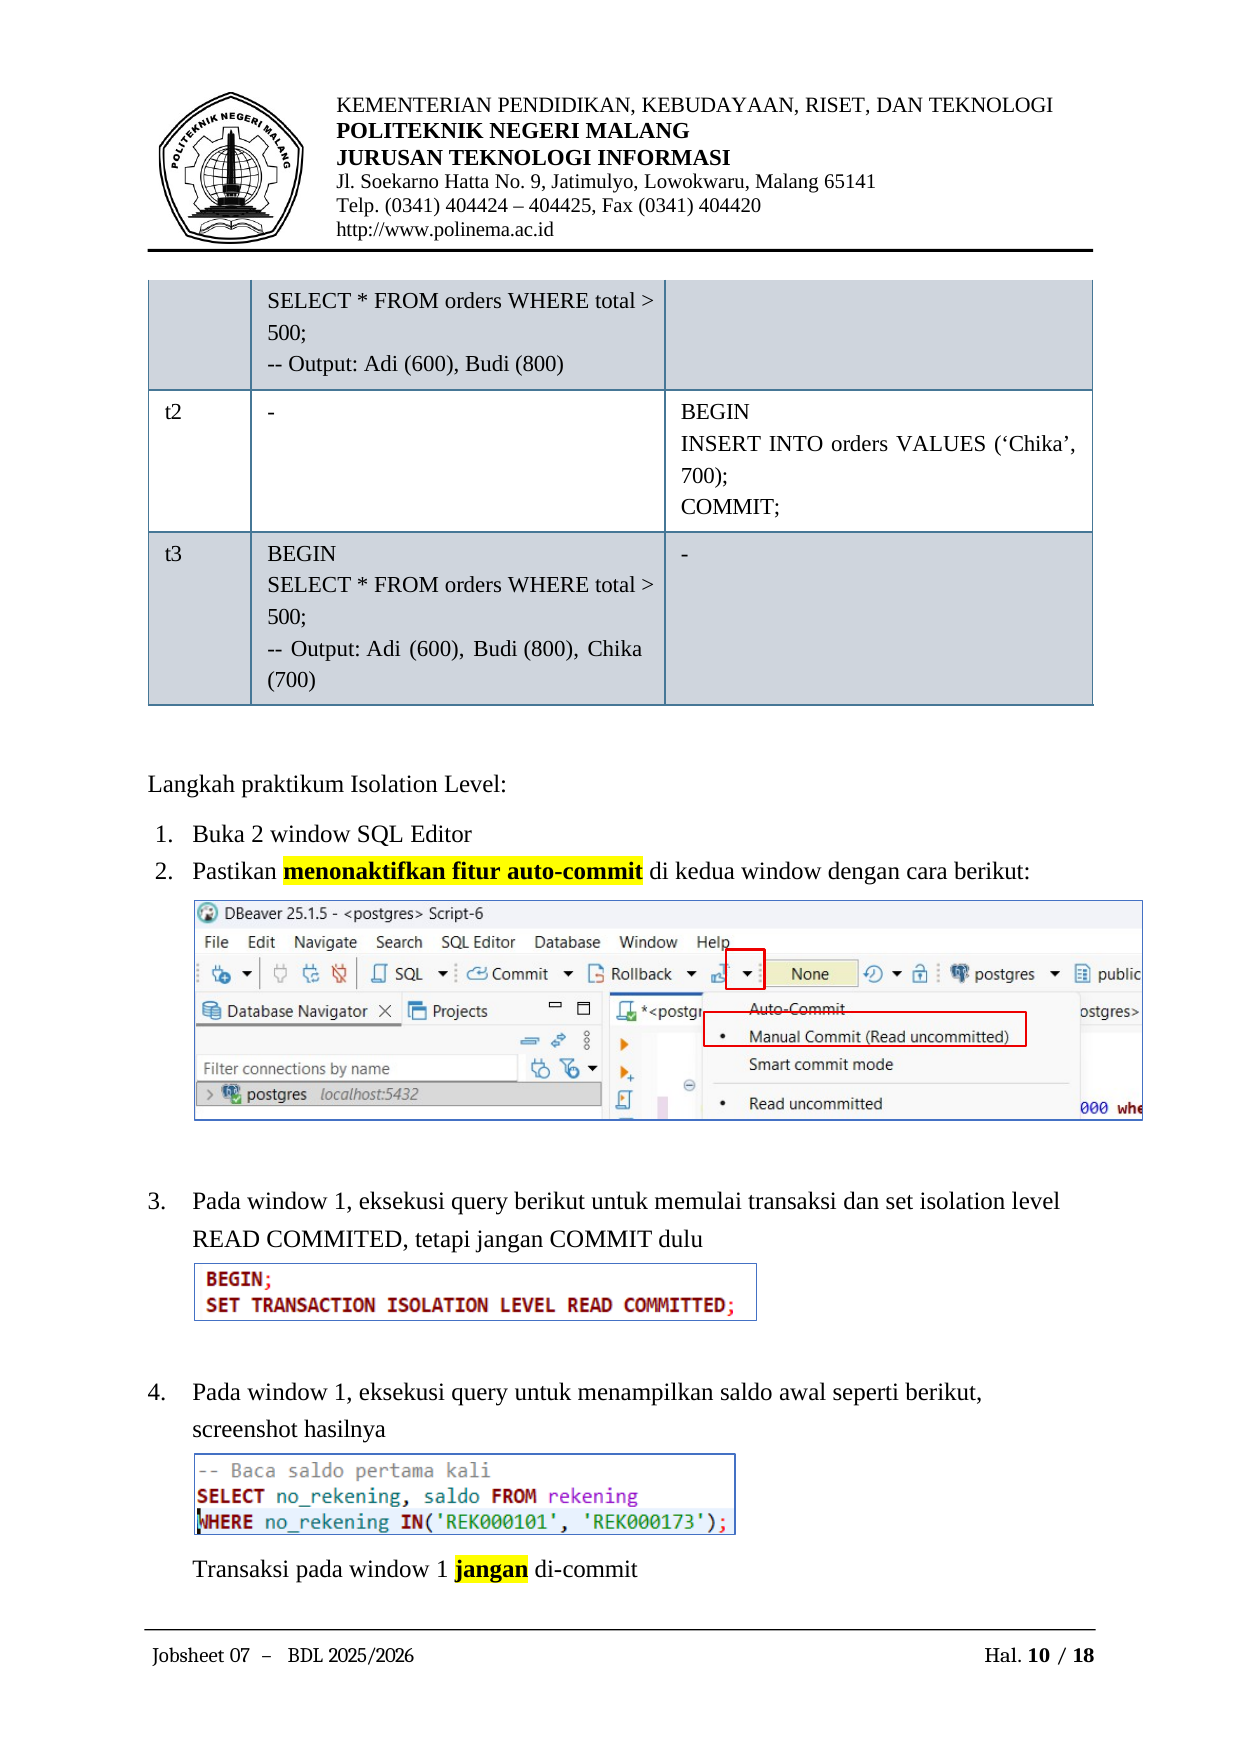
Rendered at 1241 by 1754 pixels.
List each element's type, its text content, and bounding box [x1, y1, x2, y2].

list Buka 2 window SQL Editor [154, 819, 1107, 847]
list Pada window 1, eksekusi query berikut untuk memulai transaksi dan set isolation level READ COMMITED, tetapi jangan COMMIT dulu [147, 1186, 1092, 1252]
table_header [666, 280, 1092, 389]
table_cell - [252, 391, 664, 531]
table_header SELECT * FROM orders WHERE total > 500; -- Output: Adi (600), Budi (800) [252, 280, 664, 389]
table_cell BEGIN INSERT INTO orders VALUES (‘Chika’, 700); COMMIT; [666, 391, 1092, 531]
list Pastikan menonaktifkan fitur auto-commit di kedua window dengan cara berikut: [643, 856, 1107, 885]
table_cell t2 [149, 391, 250, 531]
list Pada window 1, eksekusi query untuk menampilkan saldo awal seperti berikut, screenshot hasilnya [147, 1377, 1092, 1443]
text Langkah praktikum Isolation Level: [147, 769, 1107, 797]
table_header [149, 280, 250, 389]
table_cell - [666, 533, 1092, 704]
picture [195, 901, 1142, 1119]
table_cell BEGIN SELECT * FROM orders WHERE total > 500; -- Output: Adi (600), Budi (800), Chika (700) [252, 533, 664, 704]
text Transaksi pada window 1 jangan di-commit [192, 1462, 1107, 1583]
table_cell t3 [149, 533, 250, 704]
picture [158, 92, 304, 244]
picture [200, 1264, 733, 1320]
